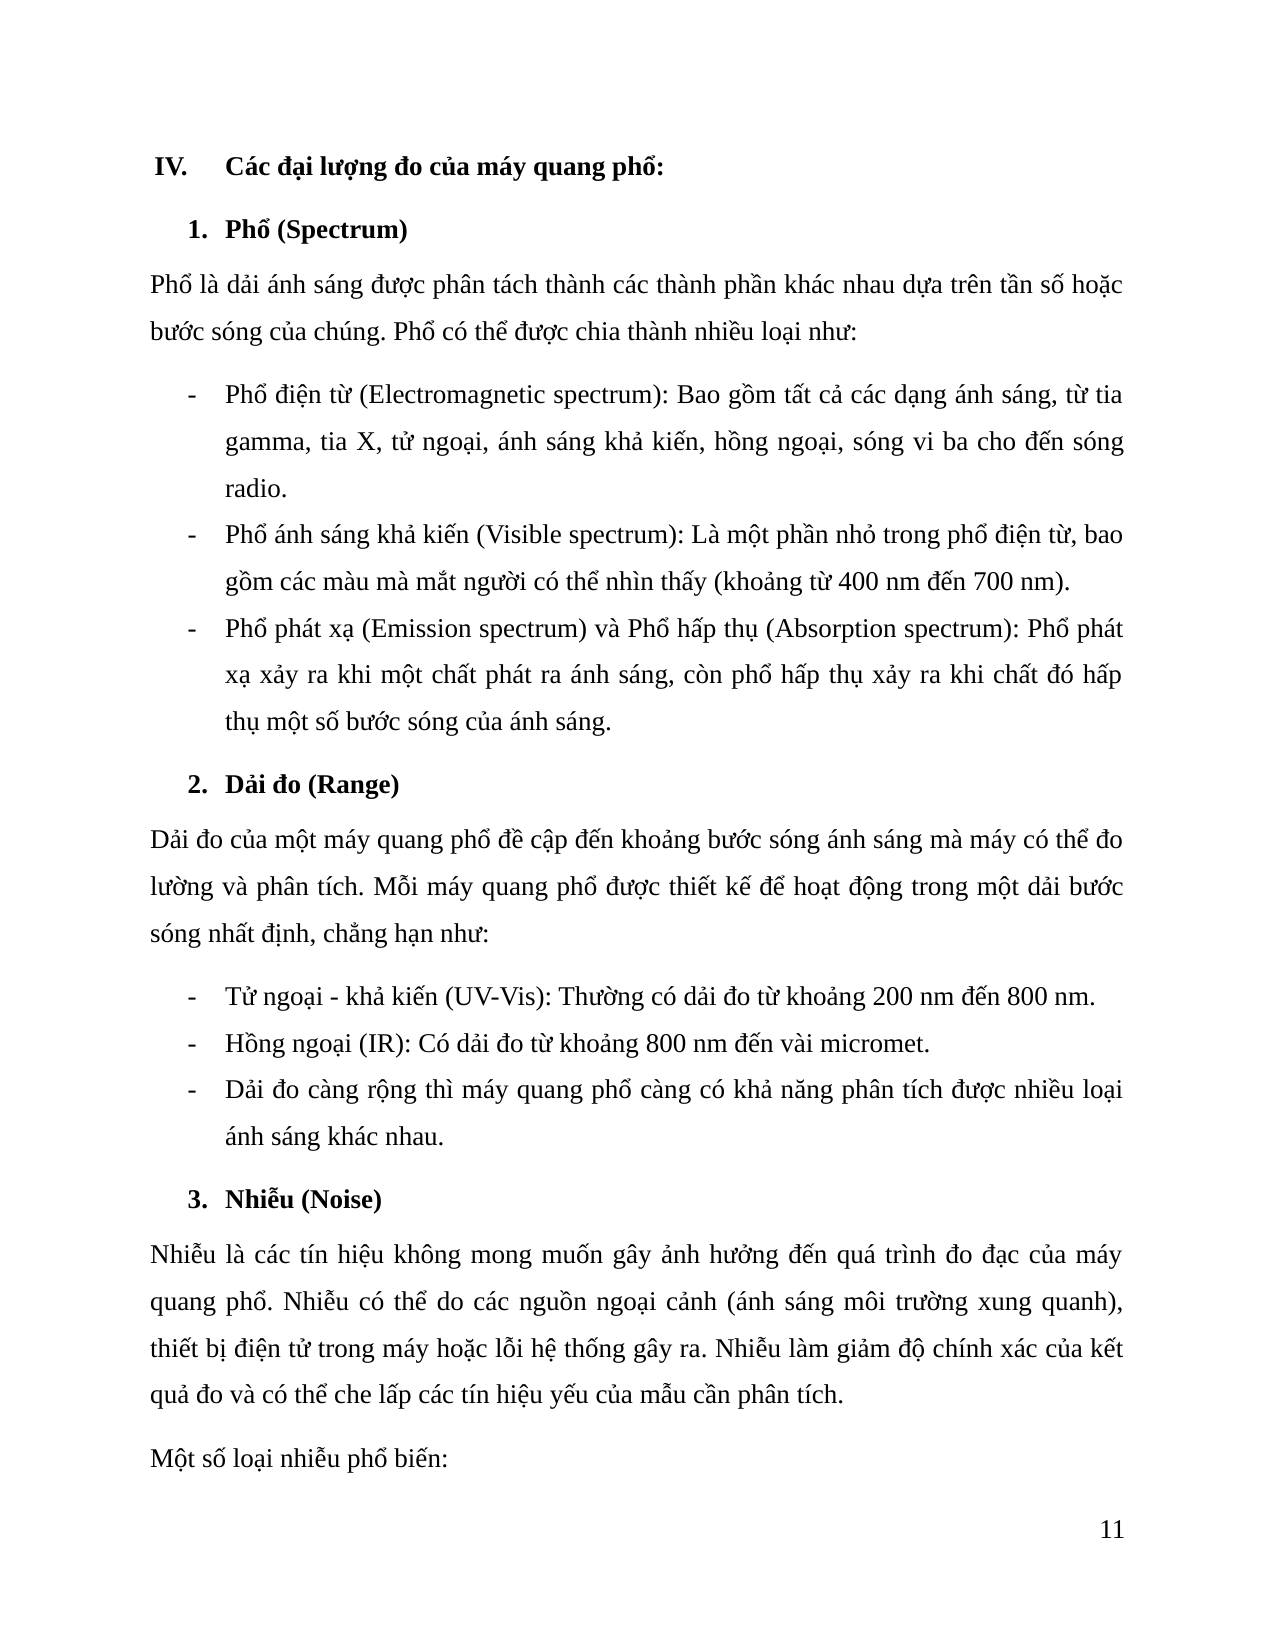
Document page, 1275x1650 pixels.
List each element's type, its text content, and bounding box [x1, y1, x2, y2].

list Phổ ánh sáng khả kiến (Visible spectrum): Là một phần nhỏ trong phổ điện từ, bao gồm các màu mà mắt người có thể nhìn thấy (khoảng từ 400 nm đến 700 nm). [187, 518, 1125, 596]
subtitle Phổ (Spectrum) [187, 213, 1125, 244]
text Dải đo của một máy quang phổ đề cập đến khoảng bước sóng ánh sáng mà máy có thể đo lường và phân tích. Mỗi máy quang phổ được thiết kế để hoạt động trong một dải bước sóng nhất định, chẳng hạn như: [150, 823, 1125, 948]
list Phổ phát xạ (Emission spectrum) và Phổ hấp thụ (Absorption spectrum): Phổ phát xạ xảy ra khi một chất phát ra ánh sáng, còn phổ hấp thụ xảy ra khi chất đó hấp thụ một số bước sóng của ánh sáng. [187, 612, 1125, 736]
list Dải đo càng rộng thì máy quang phổ càng có khả năng phân tích được nhiều loại ánh sáng khác nhau. [187, 1073, 1125, 1151]
subtitle Nhiễu (Noise) [187, 1183, 1125, 1214]
text Nhiễu là các tín hiệu không mong muốn gây ảnh hưởng đến quá trình đo đạc của máy quang phổ. Nhiễu có thể do các nguồn ngoại cảnh (ánh sáng môi trường xung quanh), thiết bị điện tử trong máy hoặc lỗi hệ thống gây ra. Nhiễu làm giảm độ chính xác của kết quả đo và có thể che lấp các tín hiệu yếu của mẫu cần phân tích. [150, 1238, 1125, 1409]
subtitle Các đại lượng đo của máy quang phổ: [187, 150, 1125, 181]
list Phổ điện từ (Electromagnetic spectrum): Bao gồm tất cả các dạng ánh sáng, từ tia gamma, tia X, tử ngoại, ánh sáng khả kiến, hồng ngoại, sóng vi ba cho đến sóng radio. [187, 378, 1125, 503]
text Phổ là dải ánh sáng được phân tách thành các thành phần khác nhau dựa trên tần số hoặc bước sóng của chúng. Phổ có thể được chia thành nhiều loại như: [150, 268, 1125, 346]
list Hồng ngoại (IR): Có dải đo từ khoảng 800 nm đến vài micromet. [187, 1027, 1125, 1058]
text Một số loại nhiễu phổ biến: [150, 1442, 1125, 1473]
list Tử ngoại - khả kiến (UV-Vis): Thường có dải đo từ khoảng 200 nm đến 800 nm. [187, 980, 1125, 1011]
subtitle Dải đo (Range) [187, 768, 1125, 799]
